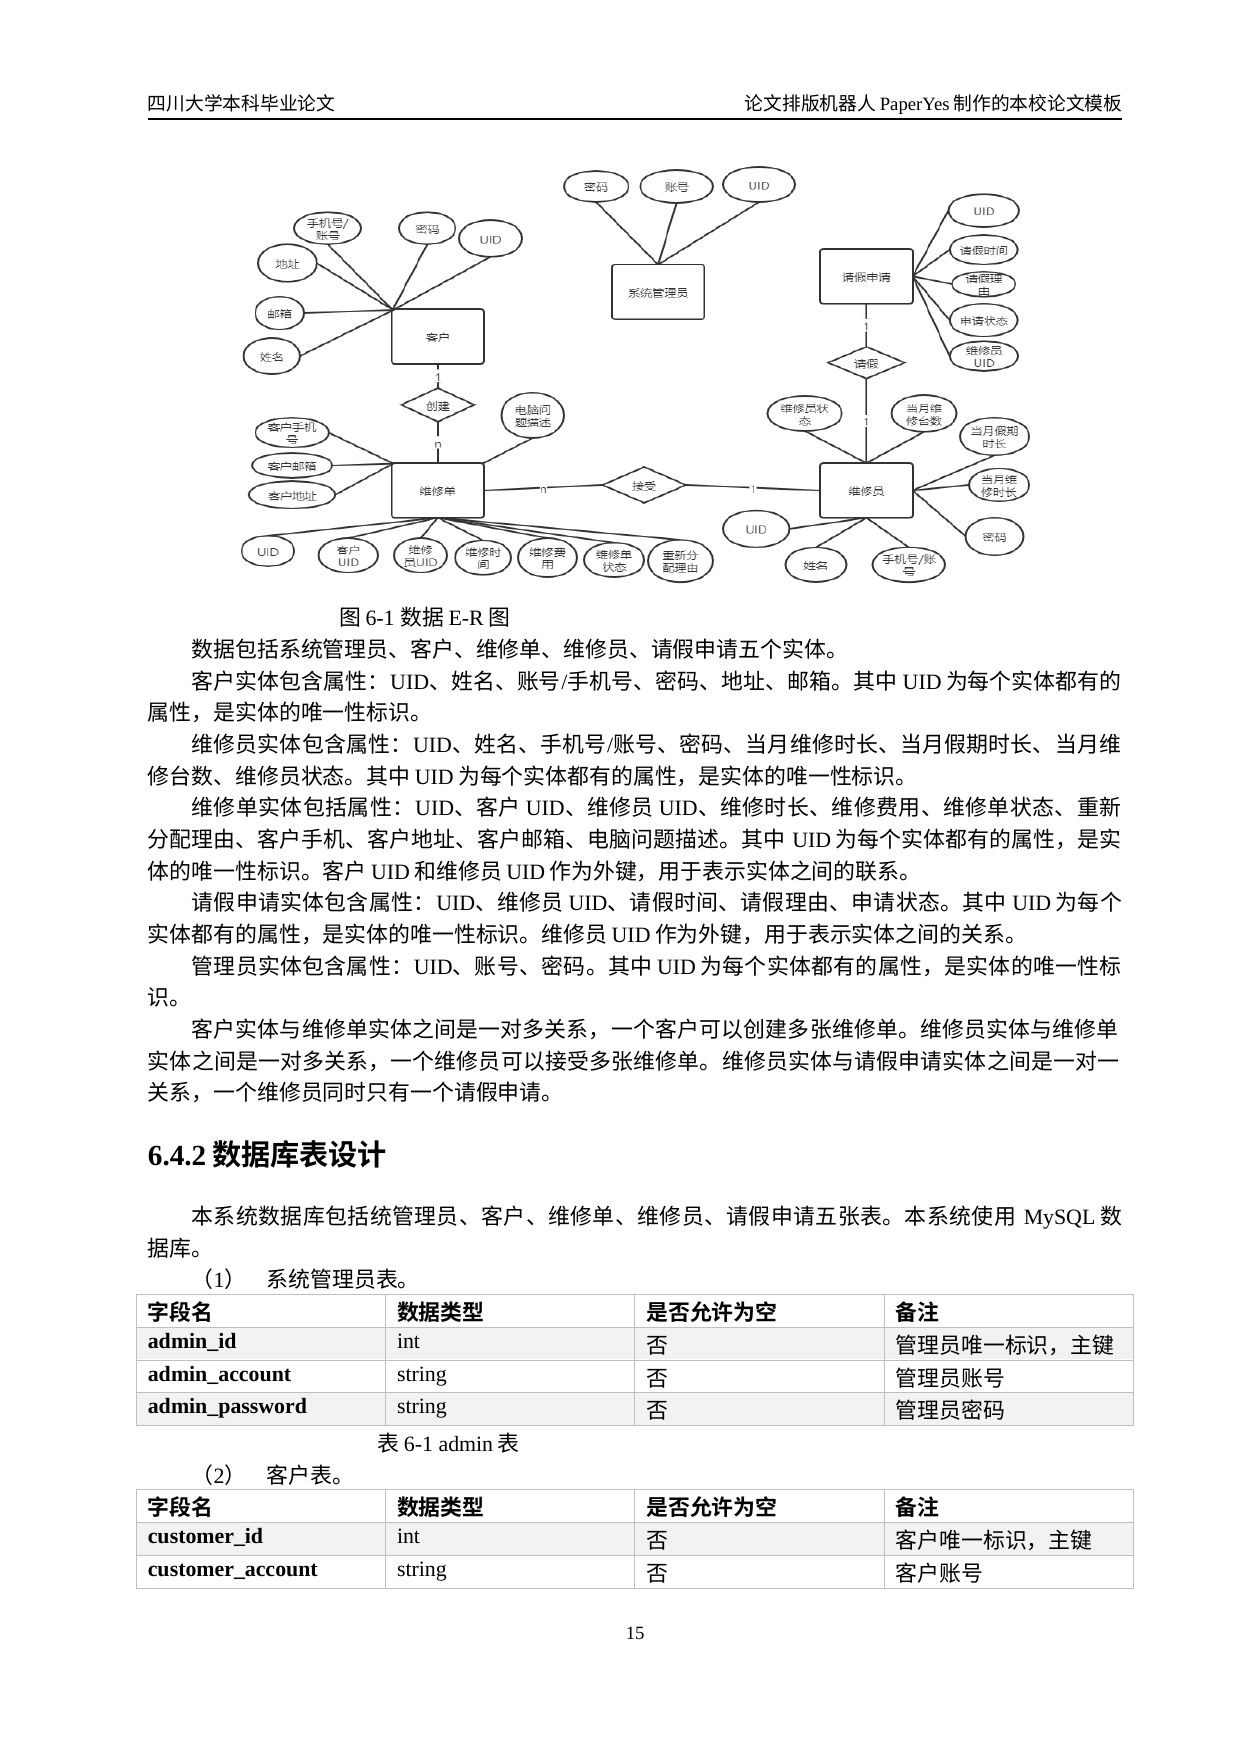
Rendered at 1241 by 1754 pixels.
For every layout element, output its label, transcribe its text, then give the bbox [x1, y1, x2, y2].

text 客户实体包含属性：UID、姓名、账号/手机号、密码、地址、邮箱。其中UID为每个实体都有的属性，是实体的唯一性标识。 [148, 664, 1122, 727]
table_header 字段名 [137, 1295, 385, 1327]
table_header 备注 [885, 1490, 1133, 1522]
table_cell customer_account [137, 1556, 385, 1587]
table_cell 否 [635, 1393, 884, 1425]
table_cell 管理员唯一标识，主键 [885, 1328, 1133, 1359]
table_header 数据类型 [386, 1490, 634, 1522]
table_cell 否 [635, 1361, 884, 1392]
table_cell 客户账号 [885, 1556, 1133, 1587]
text 管理员实体包含属性：UID、账号、密码。其中UID为每个实体都有的属性，是实体的唯一性标识。 [148, 949, 1122, 1012]
table_cell admin_id [137, 1328, 385, 1359]
text 图6-1 数据E-R图 [148, 600, 1122, 632]
text 表6-1 admin表 [191, 1426, 1122, 1458]
text 6.4.2数据库表设计 [148, 1132, 1122, 1174]
text 数据包括系统管理员、客户、维修单、维修员、请假申请五个实体。 [148, 632, 1122, 664]
table_header 数据类型 [386, 1295, 634, 1327]
text 本系统数据库包括统管理员、客户、维修单、维修员、请假申请五张表。本系统使用MySQL数据库。 [148, 1199, 1122, 1262]
table_header 是否允许为空 [635, 1295, 884, 1327]
table_header 备注 [885, 1295, 1133, 1327]
list 系统管理员表。 [191, 1262, 1122, 1294]
table_cell admin_password [137, 1393, 385, 1425]
text 维修员实体包含属性：UID、姓名、手机号/账号、密码、当月维修时长、当月假期时长、当月维修台数、维修员状态。其中UID为每个实体都有的属性，是实体的唯一性标识。 [148, 727, 1122, 790]
text 客户实体与维修单实体之间是一对多关系，一个客户可以创建多张维修单。维修员实体与维修单实体之间是一对多关系，一个维修员可以接受多张维修单。维修员实体与请假申请实体之间是一对一关系，一个维修员同时只有一个请假申请。 [148, 1012, 1122, 1107]
table_cell 管理员账号 [885, 1361, 1133, 1392]
table_cell 客户唯一标识，主键 [885, 1523, 1133, 1555]
table_cell int [386, 1328, 634, 1359]
table_cell string [386, 1361, 634, 1392]
table_cell 否 [635, 1523, 884, 1555]
table_cell customer_id [137, 1523, 385, 1555]
table_cell string [386, 1393, 634, 1425]
table_cell string [386, 1556, 634, 1587]
table_header 字段名 [137, 1490, 385, 1522]
table_cell int [386, 1523, 634, 1555]
picture [218, 147, 1052, 601]
table_cell 管理员密码 [885, 1393, 1133, 1425]
table_cell 否 [635, 1556, 884, 1587]
list 客户表。 [191, 1458, 1122, 1489]
table_cell 否 [635, 1328, 884, 1359]
text 请假申请实体包含属性：UID、维修员UID、请假时间、请假理由、申请状态。其中UID为每个实体都有的属性，是实体的唯一性标识。维修员UID作为外键，用于表示实体之间的关系。 [148, 885, 1122, 949]
table_cell admin_account [137, 1361, 385, 1392]
text 维修单实体包括属性：UID、客户UID、维修员UID、维修时长、维修费用、维修单状态、重新分配理由、客户手机、客户地址、客户邮箱、电脑问题描述。其中UID为每个实体都有的属性，是实体的唯一性标识。客户UID和维修员UID作为外键，用于表示实体之间的联系。 [148, 790, 1122, 885]
table_header 是否允许为空 [635, 1490, 884, 1522]
